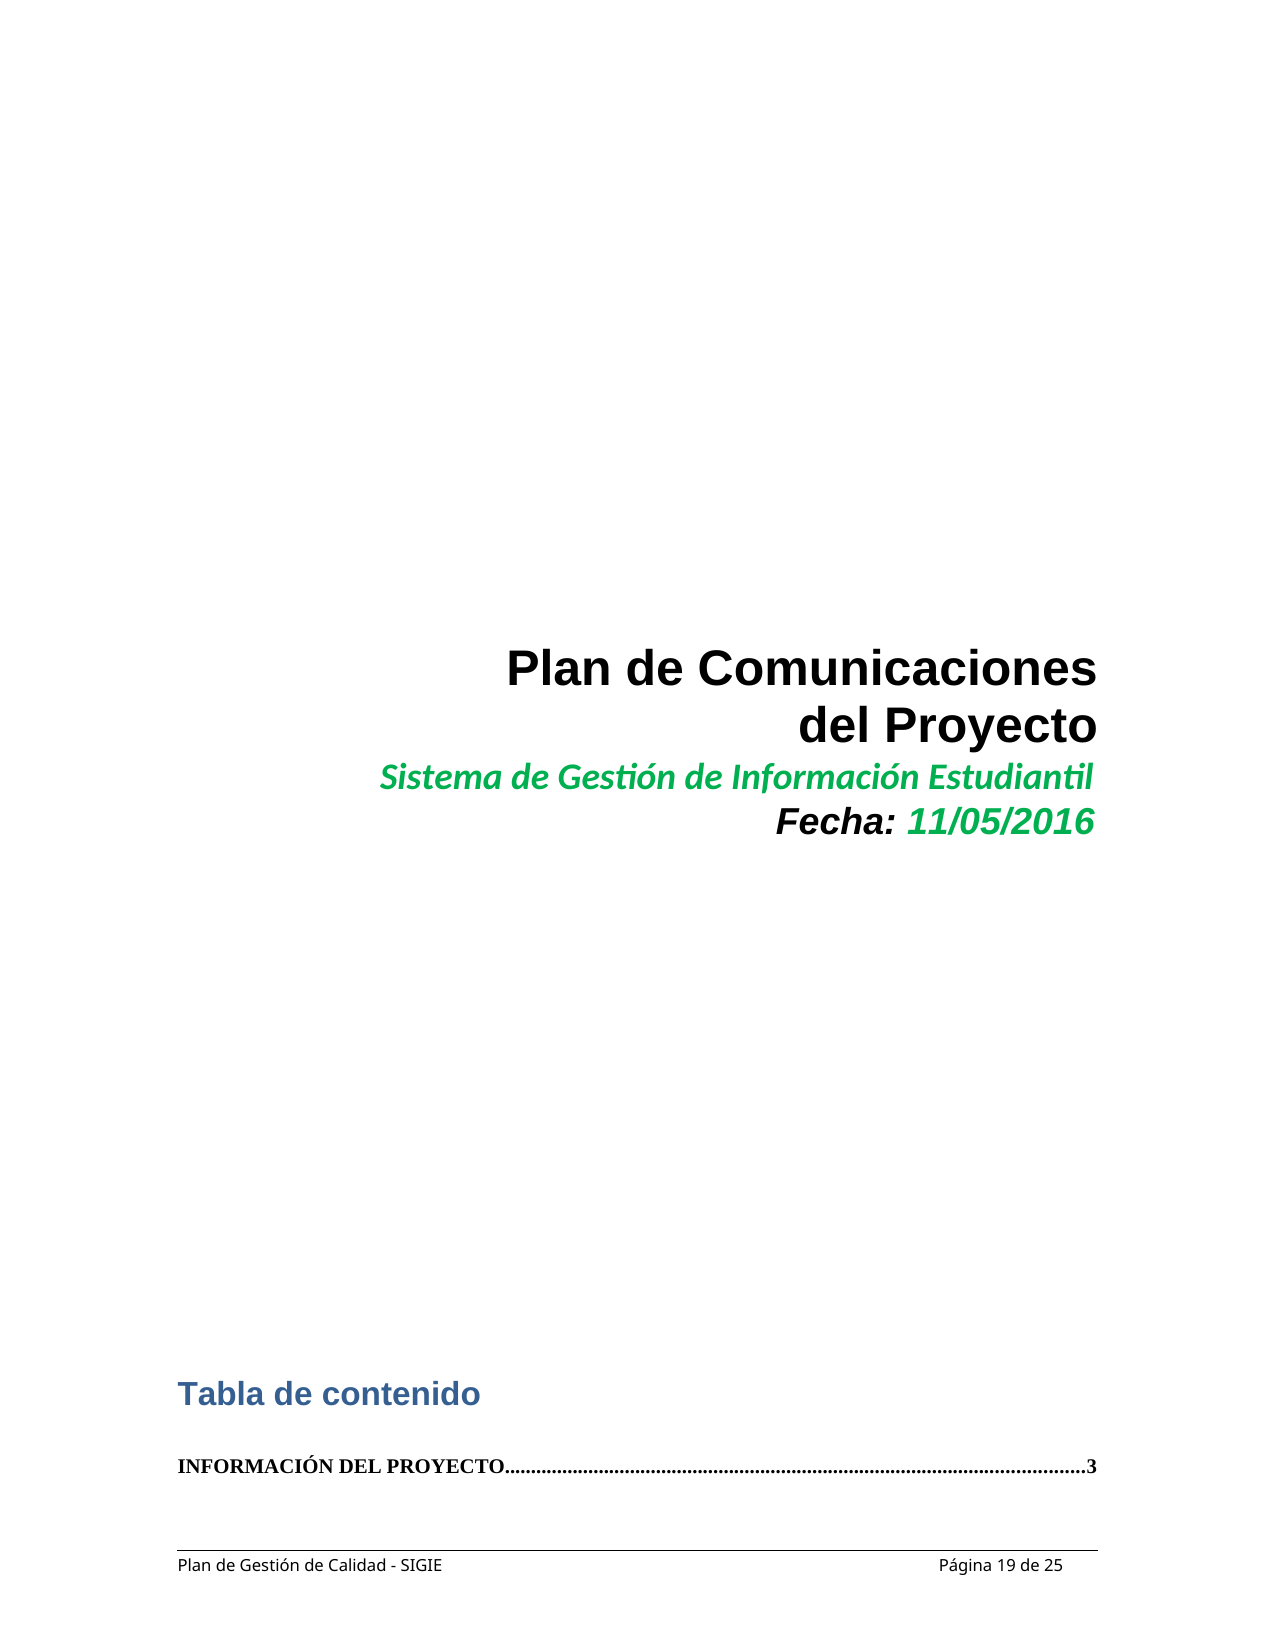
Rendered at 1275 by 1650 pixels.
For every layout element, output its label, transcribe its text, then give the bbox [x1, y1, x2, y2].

text Sistema de Gestión de Información Estudiantil [177, 753, 1098, 799]
text Plan de Comunicaciones [177, 638, 1098, 696]
text Tabla de contenido [177, 1374, 1098, 1412]
text Información del Proyecto 3 [177, 1453, 1098, 1478]
text Fecha: 11/05/2016 [177, 799, 1098, 842]
text del Proyecto [177, 696, 1098, 753]
